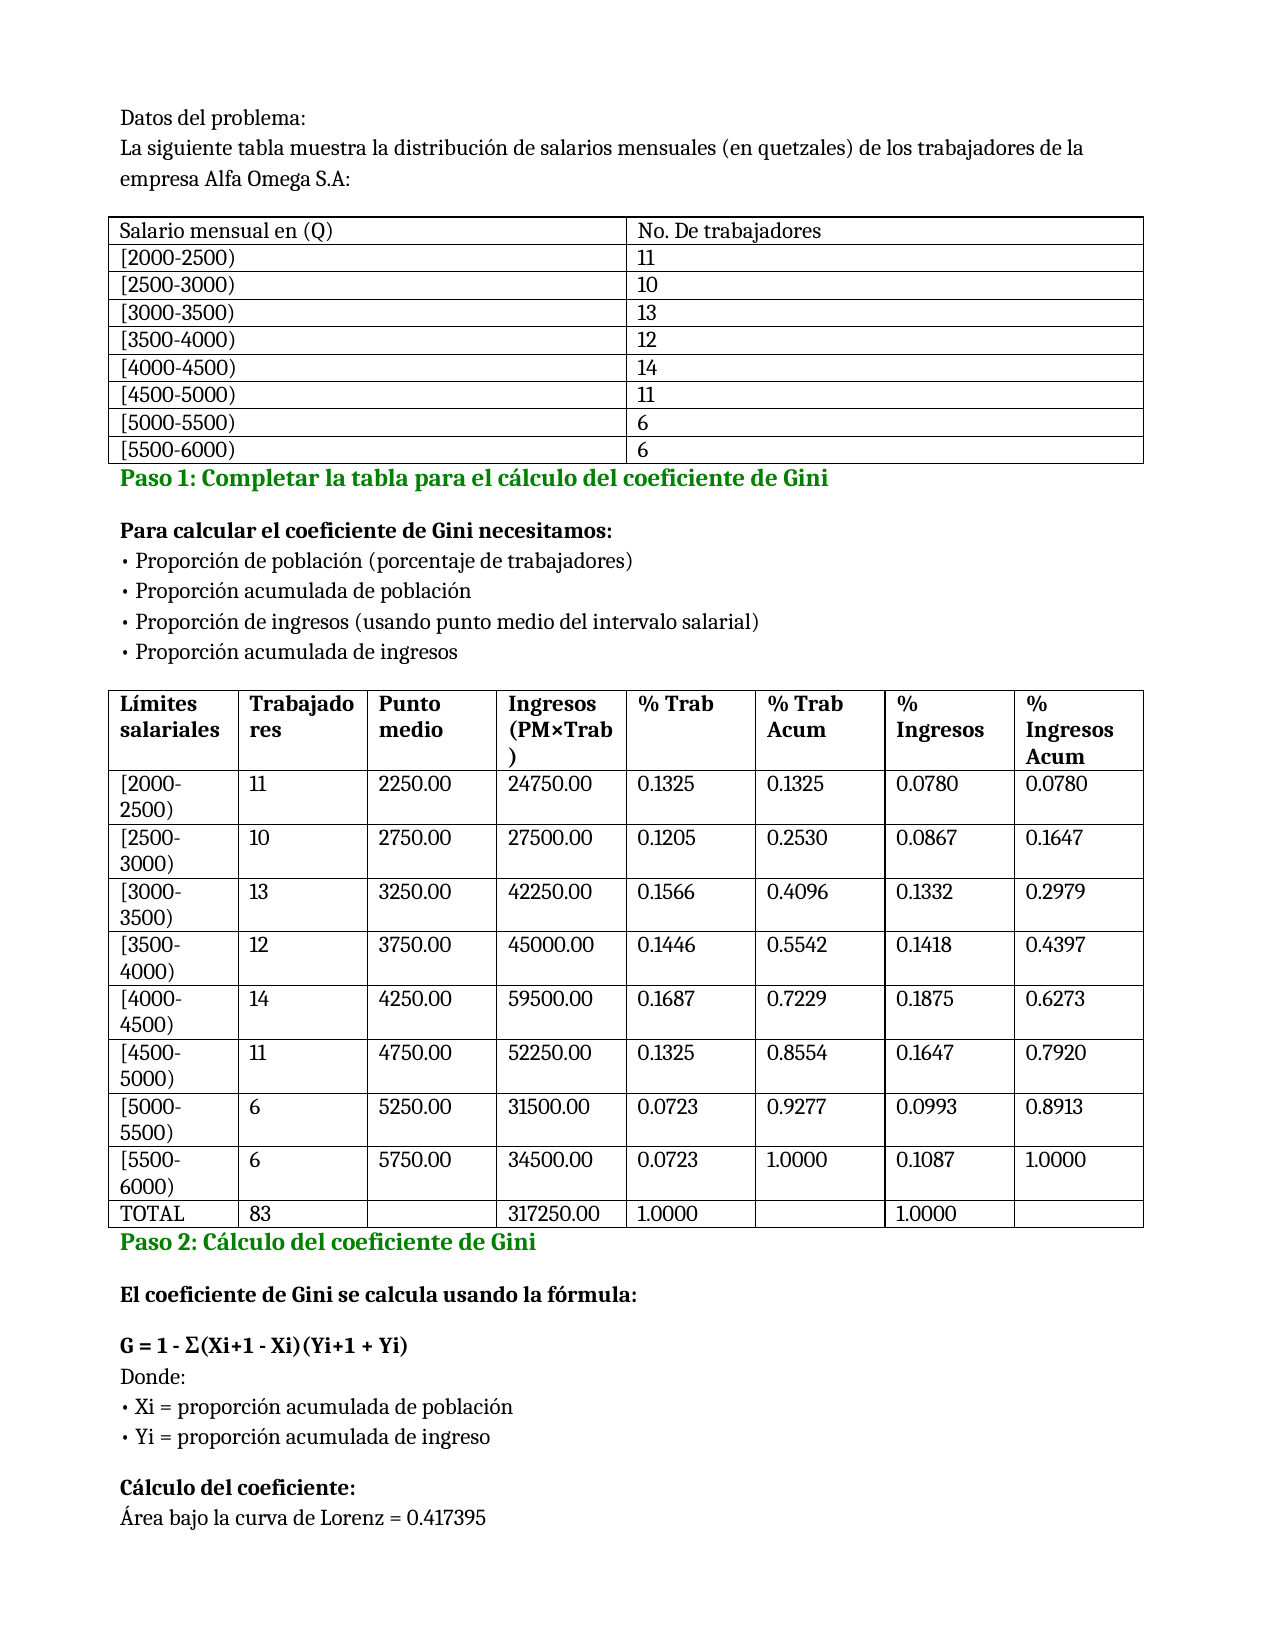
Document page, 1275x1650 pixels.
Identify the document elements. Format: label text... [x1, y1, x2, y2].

table_cell [4500-5000) [109, 382, 626, 408]
table_cell 0.0867 [886, 825, 1014, 877]
table_cell [4000-4500) [109, 986, 238, 1039]
text Datos del problema: La siguiente tabla muestra la distribución de salarios mensuales (en quetzales) de los trabajadores de la empresa Alfa Omega S.A: [120, 105, 1155, 192]
table_cell [3500-4000) [109, 327, 626, 353]
table_cell 0.1687 [627, 986, 755, 1039]
table_cell 0.1647 [886, 1040, 1014, 1092]
table_header % Ingresos Acum [1015, 691, 1143, 770]
table_cell 34500.00 [497, 1147, 626, 1200]
table_cell 0.0780 [1015, 771, 1143, 824]
table_cell 0.5542 [756, 932, 884, 985]
table_cell 0.1325 [756, 771, 884, 824]
table_cell [5500-6000) [109, 437, 626, 463]
table_cell 0.1325 [627, 771, 755, 824]
table_cell 13 [627, 300, 1143, 326]
table_cell 0.2530 [756, 825, 884, 877]
table_cell TOTAL [109, 1201, 238, 1227]
table_cell 0.1332 [886, 879, 1014, 931]
table_header Punto medio [368, 691, 496, 770]
table_cell 11 [627, 245, 1143, 271]
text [120, 1475, 1155, 1531]
table_cell 11 [627, 382, 1143, 408]
table_cell 27500.00 [497, 825, 626, 877]
table_cell 0.1446 [627, 932, 755, 985]
table_cell 2750.00 [368, 825, 496, 877]
table_cell 0.1647 [1015, 825, 1143, 877]
table_cell 52250.00 [497, 1040, 626, 1092]
table_cell 0.7229 [756, 986, 884, 1039]
table_cell 0.8913 [1015, 1094, 1143, 1146]
table_cell 0.0780 [886, 771, 1014, 824]
table_cell 1.0000 [756, 1147, 884, 1200]
table_cell 0.4096 [756, 879, 884, 931]
text El coeficiente de Gini se calcula usando la fórmula: [120, 1282, 1155, 1308]
table_cell 0.1566 [627, 879, 755, 931]
table_cell 6 [239, 1094, 367, 1146]
table_cell 0.1087 [886, 1147, 1014, 1200]
table_cell 1.0000 [886, 1201, 1014, 1227]
table_cell 4250.00 [368, 986, 496, 1039]
table_cell [3000-3500) [109, 879, 238, 931]
table_cell 1.0000 [1015, 1147, 1143, 1200]
table_cell 14 [627, 355, 1143, 381]
table_cell [2000-2500) [109, 771, 238, 824]
text G = 1 - Σ(Xi+1 - Xi)(Yi+1 + Yi) Donde: • Xi = proporción acumulada de población • Yi = proporción acumulada de ingreso [120, 1333, 1155, 1450]
table_cell 6 [627, 437, 1143, 463]
table_cell [5500-6000) [109, 1147, 238, 1200]
text Paso 2: Cálculo del coeficiente de Gini [120, 1228, 1155, 1257]
text Paso 1: Completar la tabla para el cálculo del coeficiente de Gini [120, 464, 1155, 493]
table_cell 11 [239, 771, 367, 824]
table_cell [4500-5000) [109, 1040, 238, 1092]
table_header Límites salariales [109, 691, 238, 770]
table_cell 6 [627, 409, 1143, 436]
table_cell 0.1418 [886, 932, 1014, 985]
table_cell 0.4397 [1015, 932, 1143, 985]
table_cell 2250.00 [368, 771, 496, 824]
table_cell 0.6273 [1015, 986, 1143, 1039]
table_cell 31500.00 [497, 1094, 626, 1146]
table_cell 10 [239, 825, 367, 877]
table_cell 5750.00 [368, 1147, 496, 1200]
table_header Ingresos (PM×Trab) [497, 691, 626, 770]
table_cell 0.7920 [1015, 1040, 1143, 1092]
table_cell [5000-5500) [109, 409, 626, 436]
table_cell 0.1875 [886, 986, 1014, 1039]
table_cell 0.0993 [886, 1094, 1014, 1146]
table_cell [756, 1201, 884, 1227]
table_cell 83 [239, 1201, 367, 1227]
table_header No. De trabajadores [627, 218, 1143, 244]
table_cell [4000-4500) [109, 355, 626, 381]
table_cell [3500-4000) [109, 932, 238, 985]
table_cell 10 [627, 272, 1143, 299]
table_cell [368, 1201, 496, 1227]
table_cell 0.0723 [627, 1094, 755, 1146]
table_header % Trab Acum [756, 691, 884, 770]
table_cell 5250.00 [368, 1094, 496, 1146]
table_cell 0.2979 [1015, 879, 1143, 931]
text Para calcular el coeficiente de Gini necesitamos: • Proporción de población (porcentaje de trabajadores) • Proporción acumulada de población • Proporción de ingresos (usando punto medio del intervalo salarial) • Proporción acumulada de ingresos [120, 518, 1155, 665]
table_cell 24750.00 [497, 771, 626, 824]
table_cell [2000-2500) [109, 245, 626, 271]
table_cell 3750.00 [368, 932, 496, 985]
table_cell 45000.00 [497, 932, 626, 985]
table_cell 13 [239, 879, 367, 931]
table_cell 0.8554 [756, 1040, 884, 1092]
table_cell [3000-3500) [109, 300, 626, 326]
table_cell 0.0723 [627, 1147, 755, 1200]
table_cell 6 [239, 1147, 367, 1200]
table_cell 11 [239, 1040, 367, 1092]
table_cell 0.1325 [627, 1040, 755, 1092]
table_header % Trab [627, 691, 755, 770]
table_cell 1.0000 [627, 1201, 755, 1227]
table_header Trabajadores [239, 691, 367, 770]
table_cell 0.9277 [756, 1094, 884, 1146]
table_cell 3250.00 [368, 879, 496, 931]
table_cell [2500-3000) [109, 825, 238, 877]
table_cell 59500.00 [497, 986, 626, 1039]
table_cell 12 [239, 932, 367, 985]
table_cell 12 [627, 327, 1143, 353]
table_cell 0.1205 [627, 825, 755, 877]
table_cell [2500-3000) [109, 272, 626, 299]
table_cell [1015, 1201, 1143, 1227]
table_cell [5000-5500) [109, 1094, 238, 1146]
table_header % Ingresos [886, 691, 1014, 770]
table_cell 42250.00 [497, 879, 626, 931]
table_cell 14 [239, 986, 367, 1039]
table_header Salario mensual en (Q) [109, 218, 626, 244]
table_cell 317250.00 [497, 1201, 626, 1227]
table_cell 4750.00 [368, 1040, 496, 1092]
